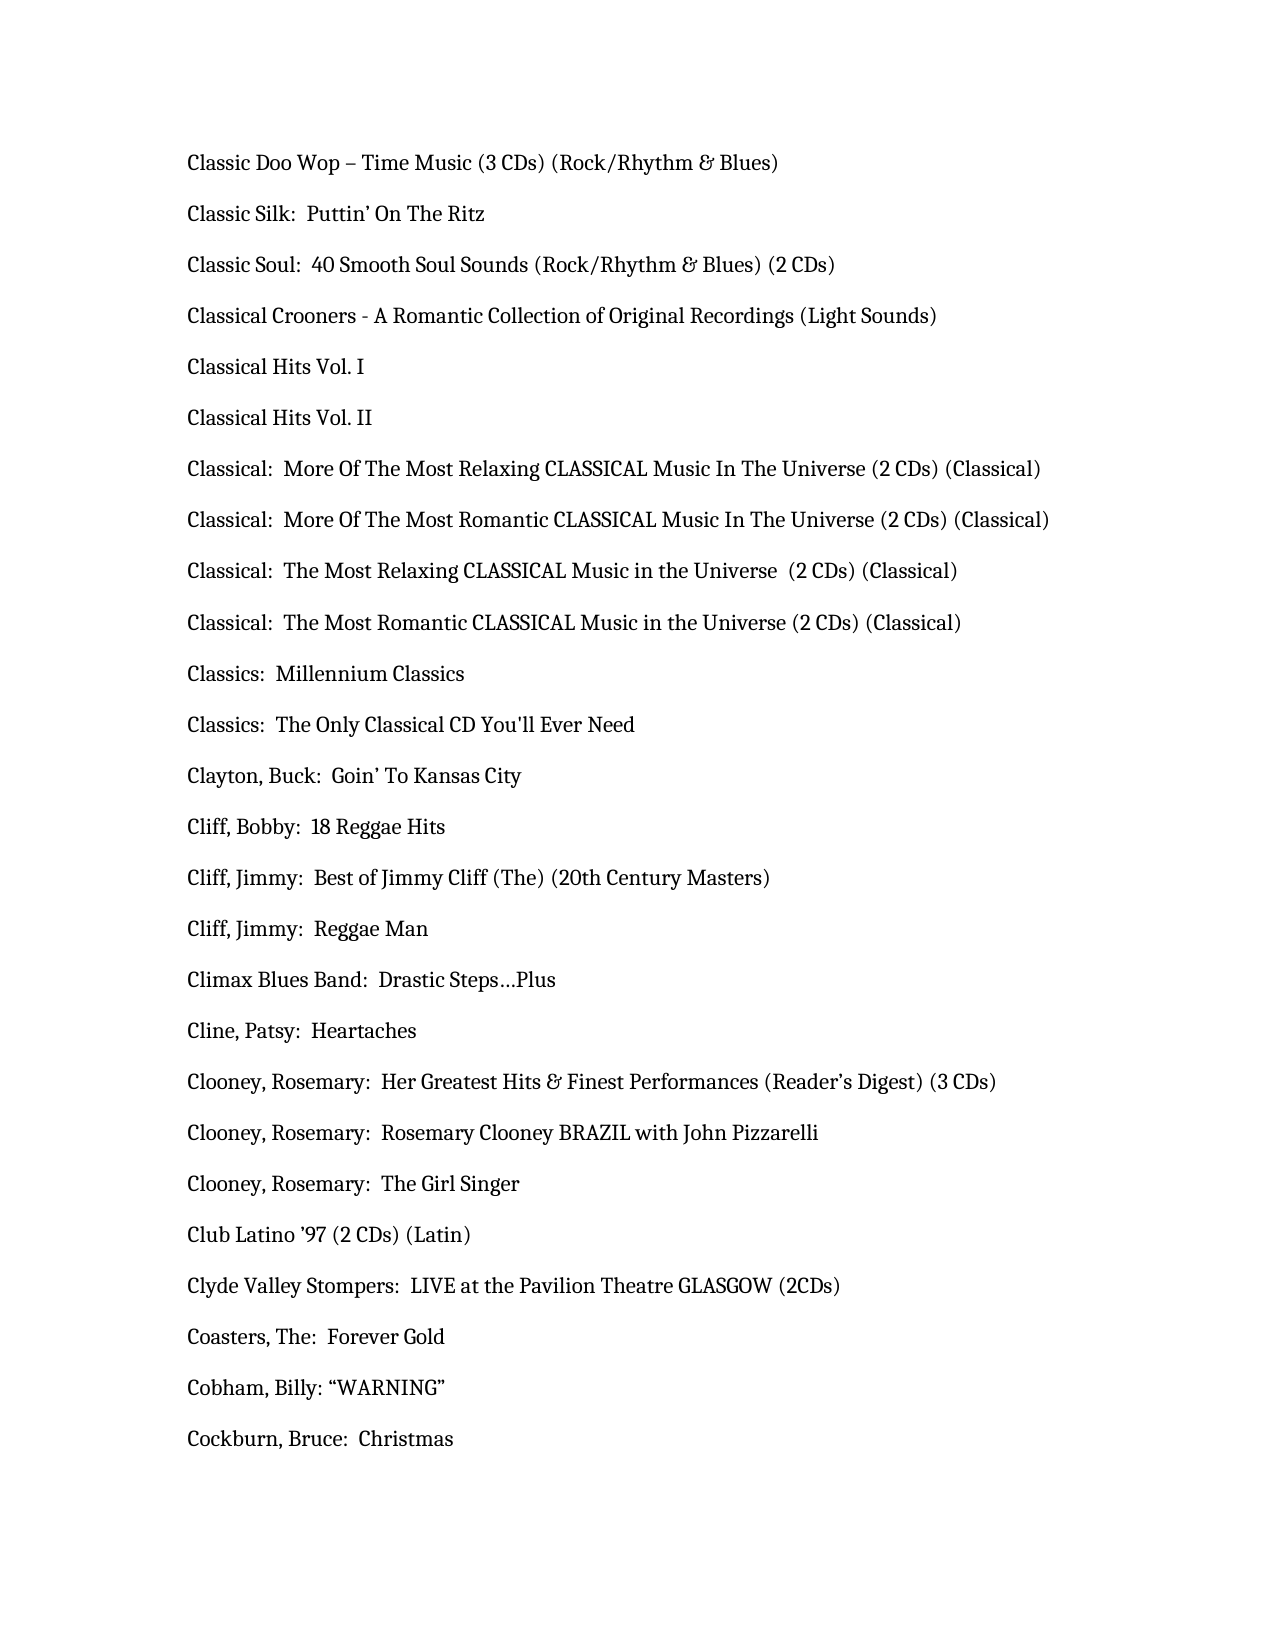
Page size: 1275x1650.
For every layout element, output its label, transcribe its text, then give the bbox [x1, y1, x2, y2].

text Classical: The Most Relaxing CLASSICAL Music in the Universe (2 CDs) (Classical) [187, 558, 1087, 585]
text Classic Doo Wop – Time Music (3 CDs) (Rock/Rhythm & Blues) [187, 150, 1087, 176]
text Classical Hits Vol. II [187, 405, 1087, 432]
text Classical Crooners - A Romantic Collection of Original Recordings (Light Sounds) [187, 303, 1087, 329]
text Classical: More Of The Most Romantic CLASSICAL Music In The Universe (2 CDs) (Classical) [187, 507, 1087, 534]
text Cliff, Jimmy: Best of Jimmy Cliff (The) (20th Century Masters) [187, 864, 1087, 891]
text Classics: Millennium Classics [187, 660, 1087, 687]
text Coasters, The: Forever Gold [187, 1324, 1087, 1350]
text Club Latino ’97 (2 CDs) (Latin) [187, 1222, 1087, 1248]
text Classical Hits Vol. I [187, 354, 1087, 381]
text Cline, Patsy: Heartaches [187, 1018, 1087, 1044]
text Cobham, Billy: “WARNING” [187, 1375, 1087, 1401]
text Clooney, Rosemary: Her Greatest Hits & Finest Performances (Reader’s Digest) (3 CDs) [187, 1069, 1087, 1095]
text Classics: The Only Classical CD You'll Ever Need [187, 711, 1087, 738]
text Classical: The Most Romantic CLASSICAL Music in the Universe (2 CDs) (Classical) [187, 609, 1087, 636]
text Clooney, Rosemary: The Girl Singer [187, 1171, 1087, 1197]
text Climax Blues Band: Drastic Steps…Plus [187, 967, 1087, 993]
text Clayton, Buck: Goin’ To Kansas City [187, 762, 1087, 789]
text Classical: More Of The Most Relaxing CLASSICAL Music In The Universe (2 CDs) (Classical) [187, 456, 1087, 483]
text Cliff, Jimmy: Reggae Man [187, 916, 1087, 942]
text Cliff, Bobby: 18 Reggae Hits [187, 813, 1087, 840]
text Clyde Valley Stompers: LIVE at the Pavilion Theatre GLASGOW (2CDs) [187, 1273, 1087, 1299]
text Cockburn, Bruce: Christmas [187, 1426, 1087, 1452]
text Classic Silk: Puttin’ On The Ritz [187, 201, 1087, 227]
text Clooney, Rosemary: Rosemary Clooney BRAZIL with John Pizzarelli [187, 1120, 1087, 1146]
text Classic Soul: 40 Smooth Soul Sounds (Rock/Rhythm & Blues) (2 CDs) [187, 252, 1087, 278]
